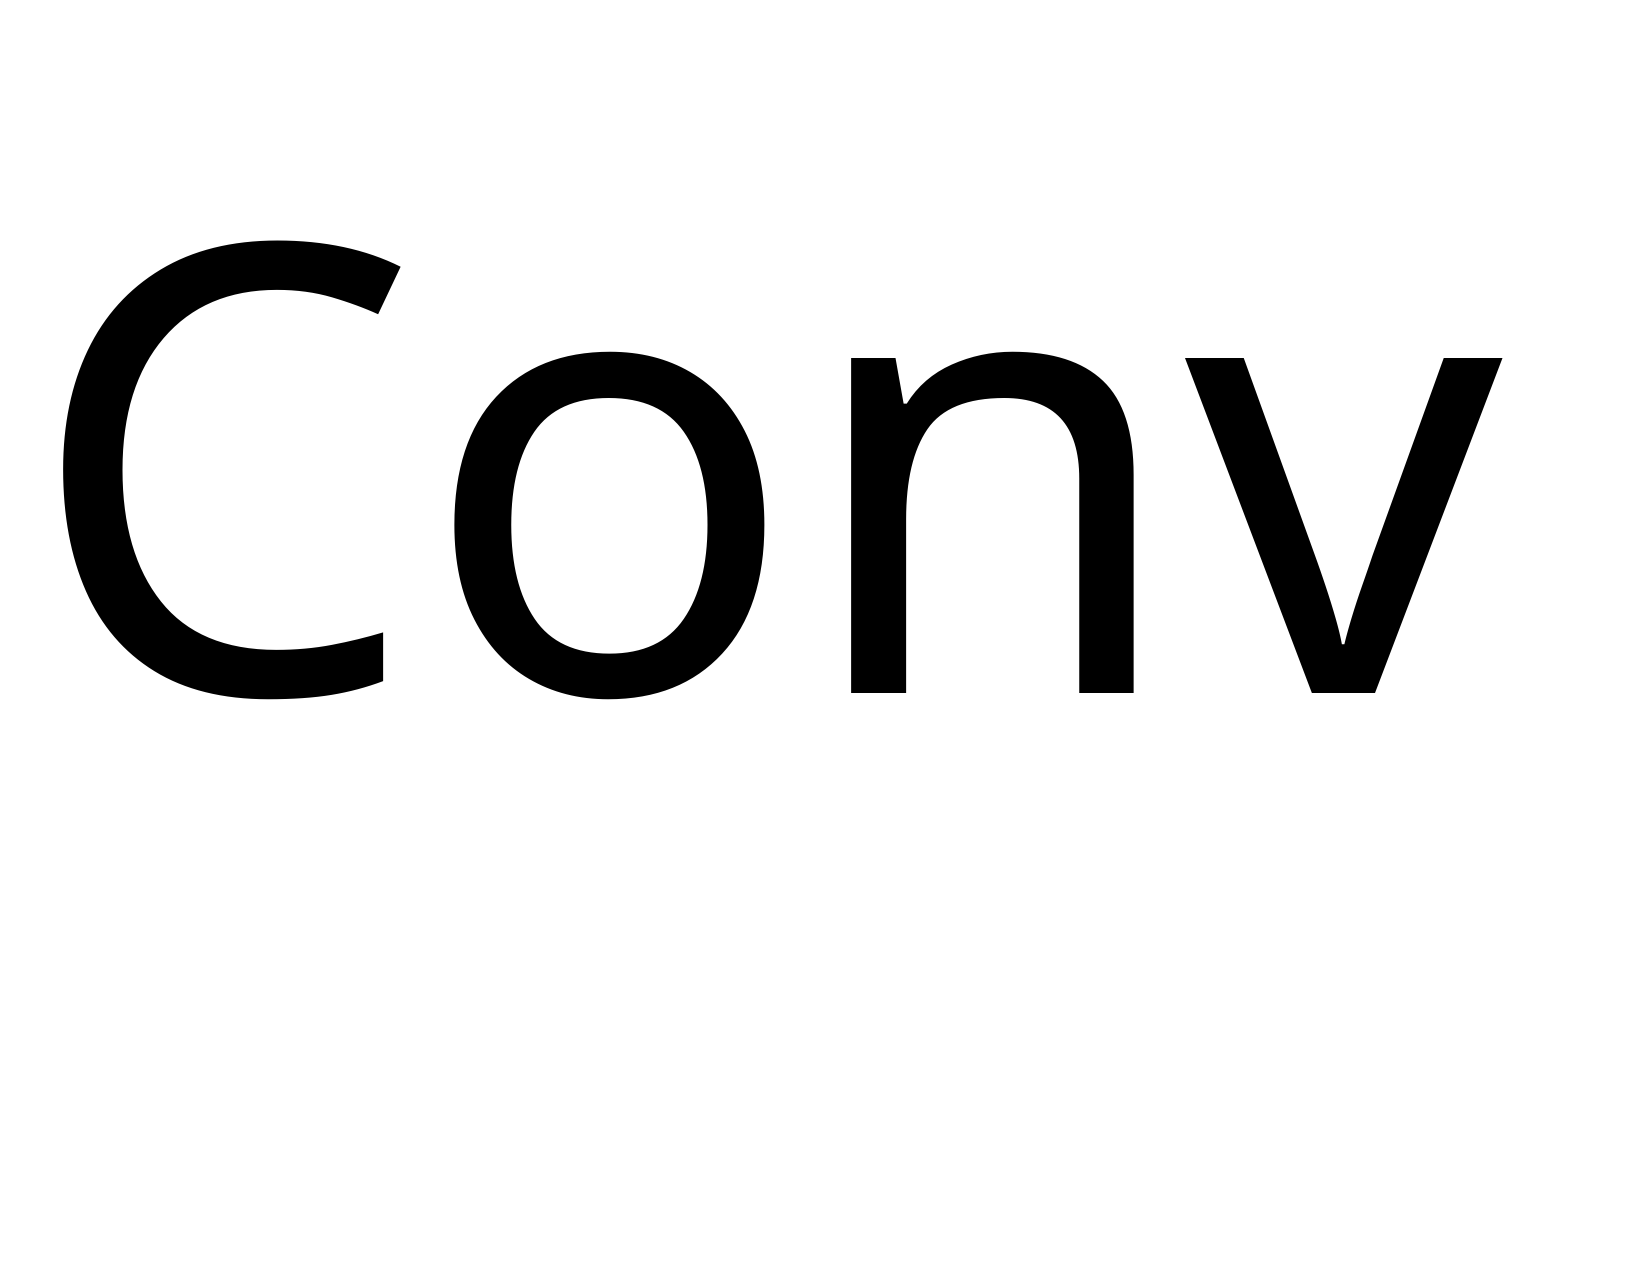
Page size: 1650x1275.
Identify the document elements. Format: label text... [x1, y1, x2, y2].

text Fall Convention 2011 [26, 26, 1575, 877]
